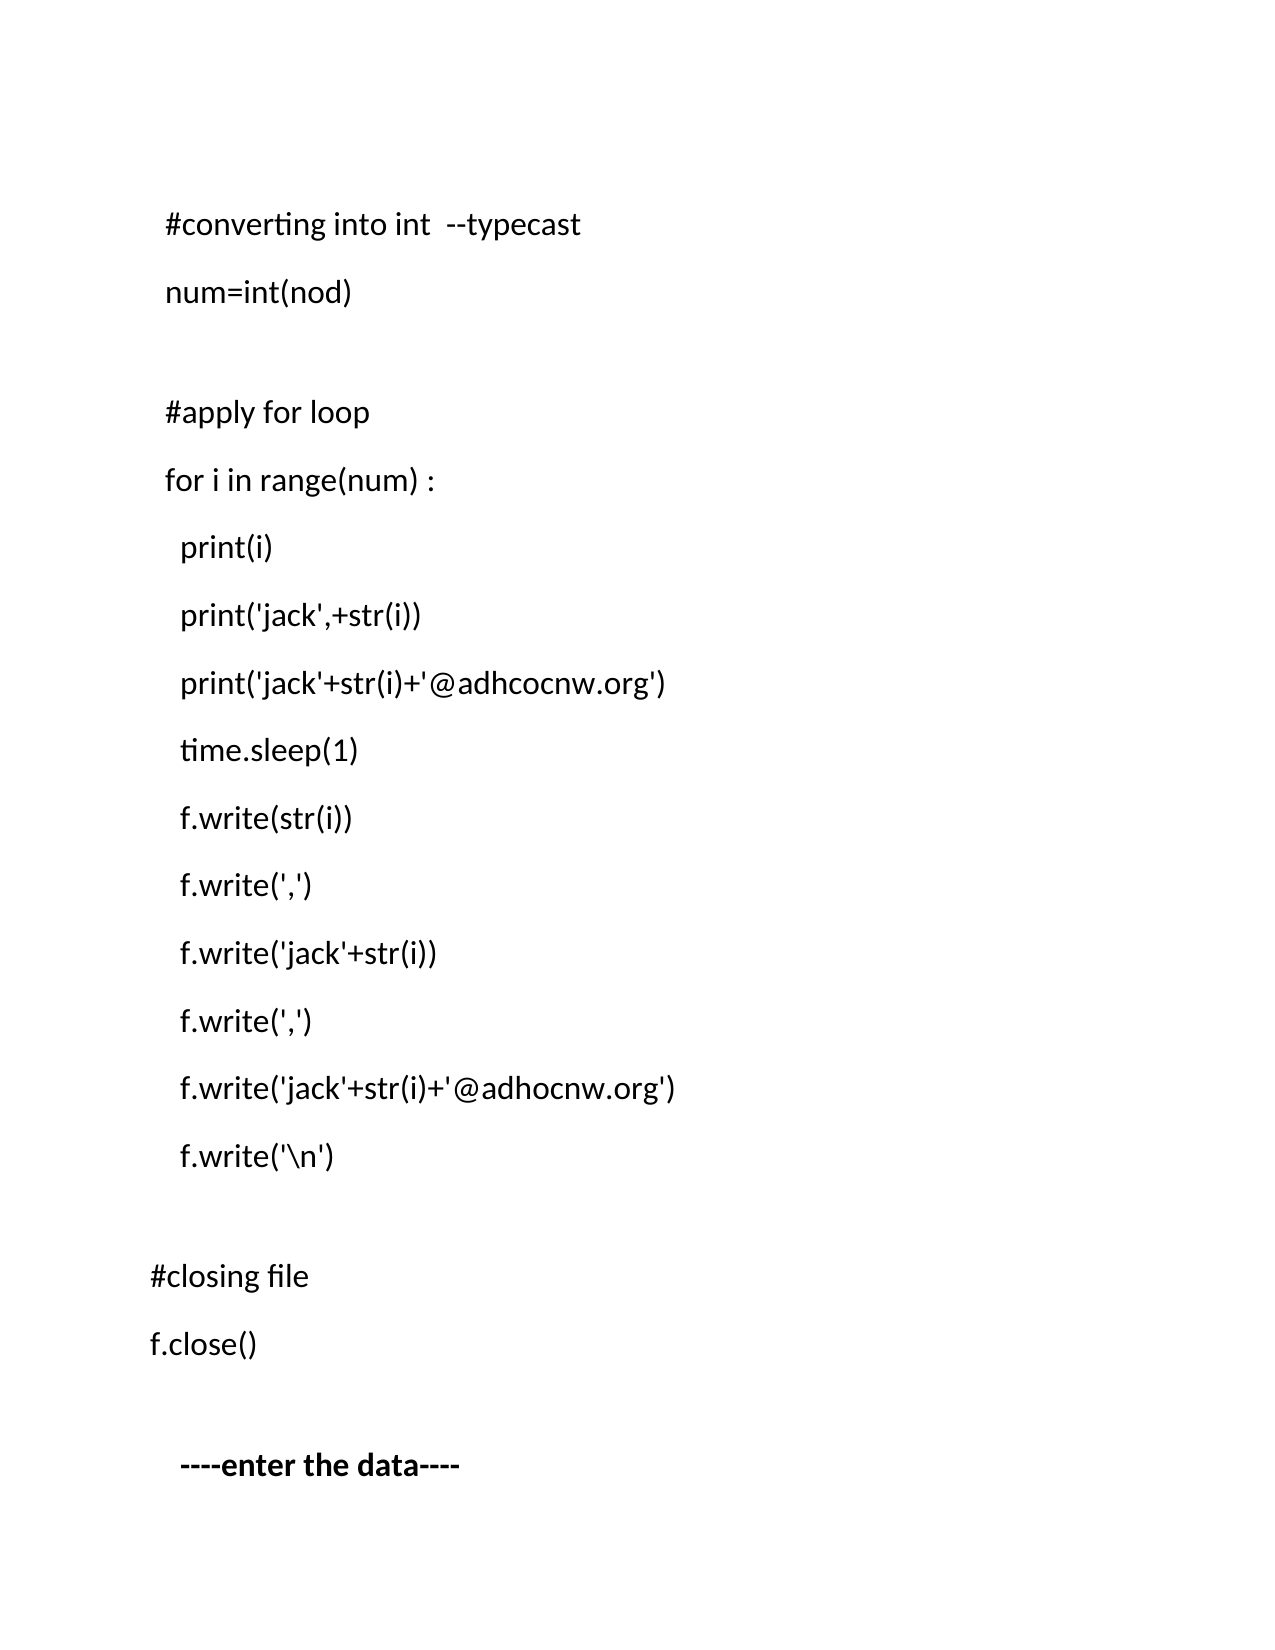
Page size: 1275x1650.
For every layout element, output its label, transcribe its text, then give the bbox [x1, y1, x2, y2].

text f.write('\n') [150, 1135, 1125, 1176]
text f.write(str(i)) [150, 797, 1125, 838]
text num=int(nod) [150, 271, 1125, 311]
text time.sleep(1) [150, 729, 1125, 770]
text f.write('jack'+str(i)) [150, 932, 1125, 973]
text print(i) [150, 526, 1125, 567]
text print('jack'+str(i)+'@adhcocnw.org') [150, 662, 1125, 702]
text #converting into int --typecast [150, 203, 1125, 244]
text for i in range(num) : [150, 459, 1125, 499]
text f.write(',') [150, 1000, 1125, 1040]
text f.write(',') [150, 864, 1125, 905]
text print('jack',+str(i)) [150, 594, 1125, 635]
text f.write('jack'+str(i)+'@adhocnw.org') [150, 1067, 1125, 1108]
text f.close() [150, 1323, 1125, 1364]
text #closing file [150, 1256, 1125, 1296]
text #apply for loop [150, 391, 1125, 432]
text ----enter the data---- [150, 1444, 1125, 1484]
